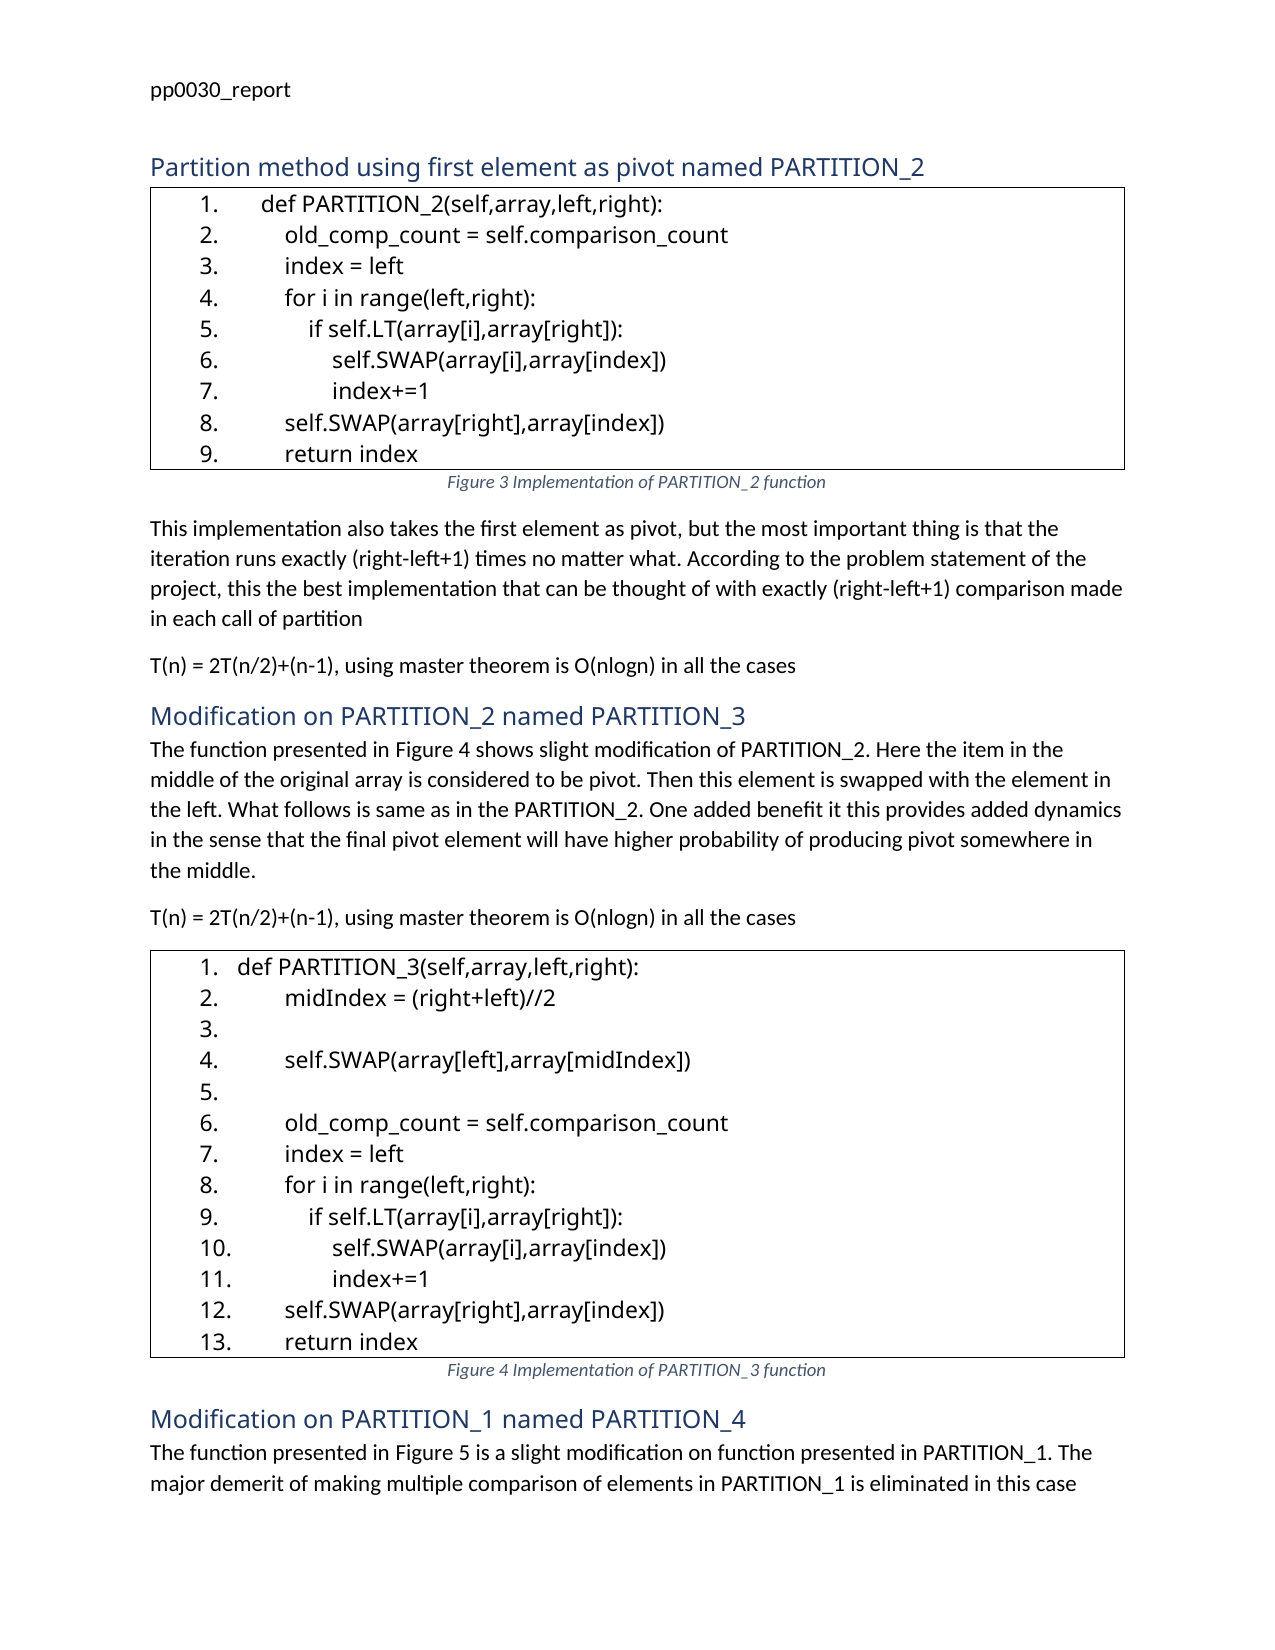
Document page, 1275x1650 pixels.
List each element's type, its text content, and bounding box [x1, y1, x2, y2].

text T(n) = 2T(n/2)+(n-1), using master theorem is O(nlogn) in all the cases [150, 903, 1125, 931]
text This implementation also takes the first element as pivot, but the most important thing is that the iteration runs exactly (right-left+1) times no matter what. According to the problem statement of the project, this the best implementation that can be thought of with exactly (right-left+1) comparison made in each call of partition [150, 514, 1125, 632]
subtitle Modification on PARTITION_1 named PARTITION_4 [150, 1402, 1125, 1436]
table_header def PARTITION_3(self,array,left,right): midIndex = (right+left)//2 self.SWAP(array[left],array[midIndex]) old_comp_count = self.comparison_count index = left for i in range(left,right): if self.LT(array[i],array[right]): self.SWAP(array[i],array[index]) index+=1 self.SWAP(array[right],array[index]) return index [151, 951, 1124, 1357]
text T(n) = 2T(n/2)+(n-1), using master theorem is O(nlogn) in all the cases [150, 651, 1125, 679]
text Figure 3 Implementation of PARTITION_2 function [150, 470, 1125, 493]
text Figure 4 Implementation of PARTITION_3 function [150, 1358, 1125, 1381]
table_header def PARTITION_2(self,array,left,right): old_comp_count = self.comparison_count index = left for i in range(left,right): if self.LT(array[i],array[right]): self.SWAP(array[i],array[index]) index+=1 self.SWAP(array[right],array[index]) return index [151, 188, 1124, 469]
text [150, 1438, 1125, 1497]
text The function presented in Figure 4 shows slight modification of PARTITION_2. Here the item in the middle of the original array is considered to be pivot. Then this element is swapped with the element in the left. What follows is same as in the PARTITION_2. One added benefit it this provides added dynamics in the sense that the final pivot element will have higher probability of producing pivot somewhere in the middle. [150, 735, 1125, 884]
subtitle Modification on PARTITION_2 named PARTITION_3 [150, 698, 1125, 732]
subtitle Partition method using first element as pivot named PARTITION_2 [150, 150, 1125, 184]
